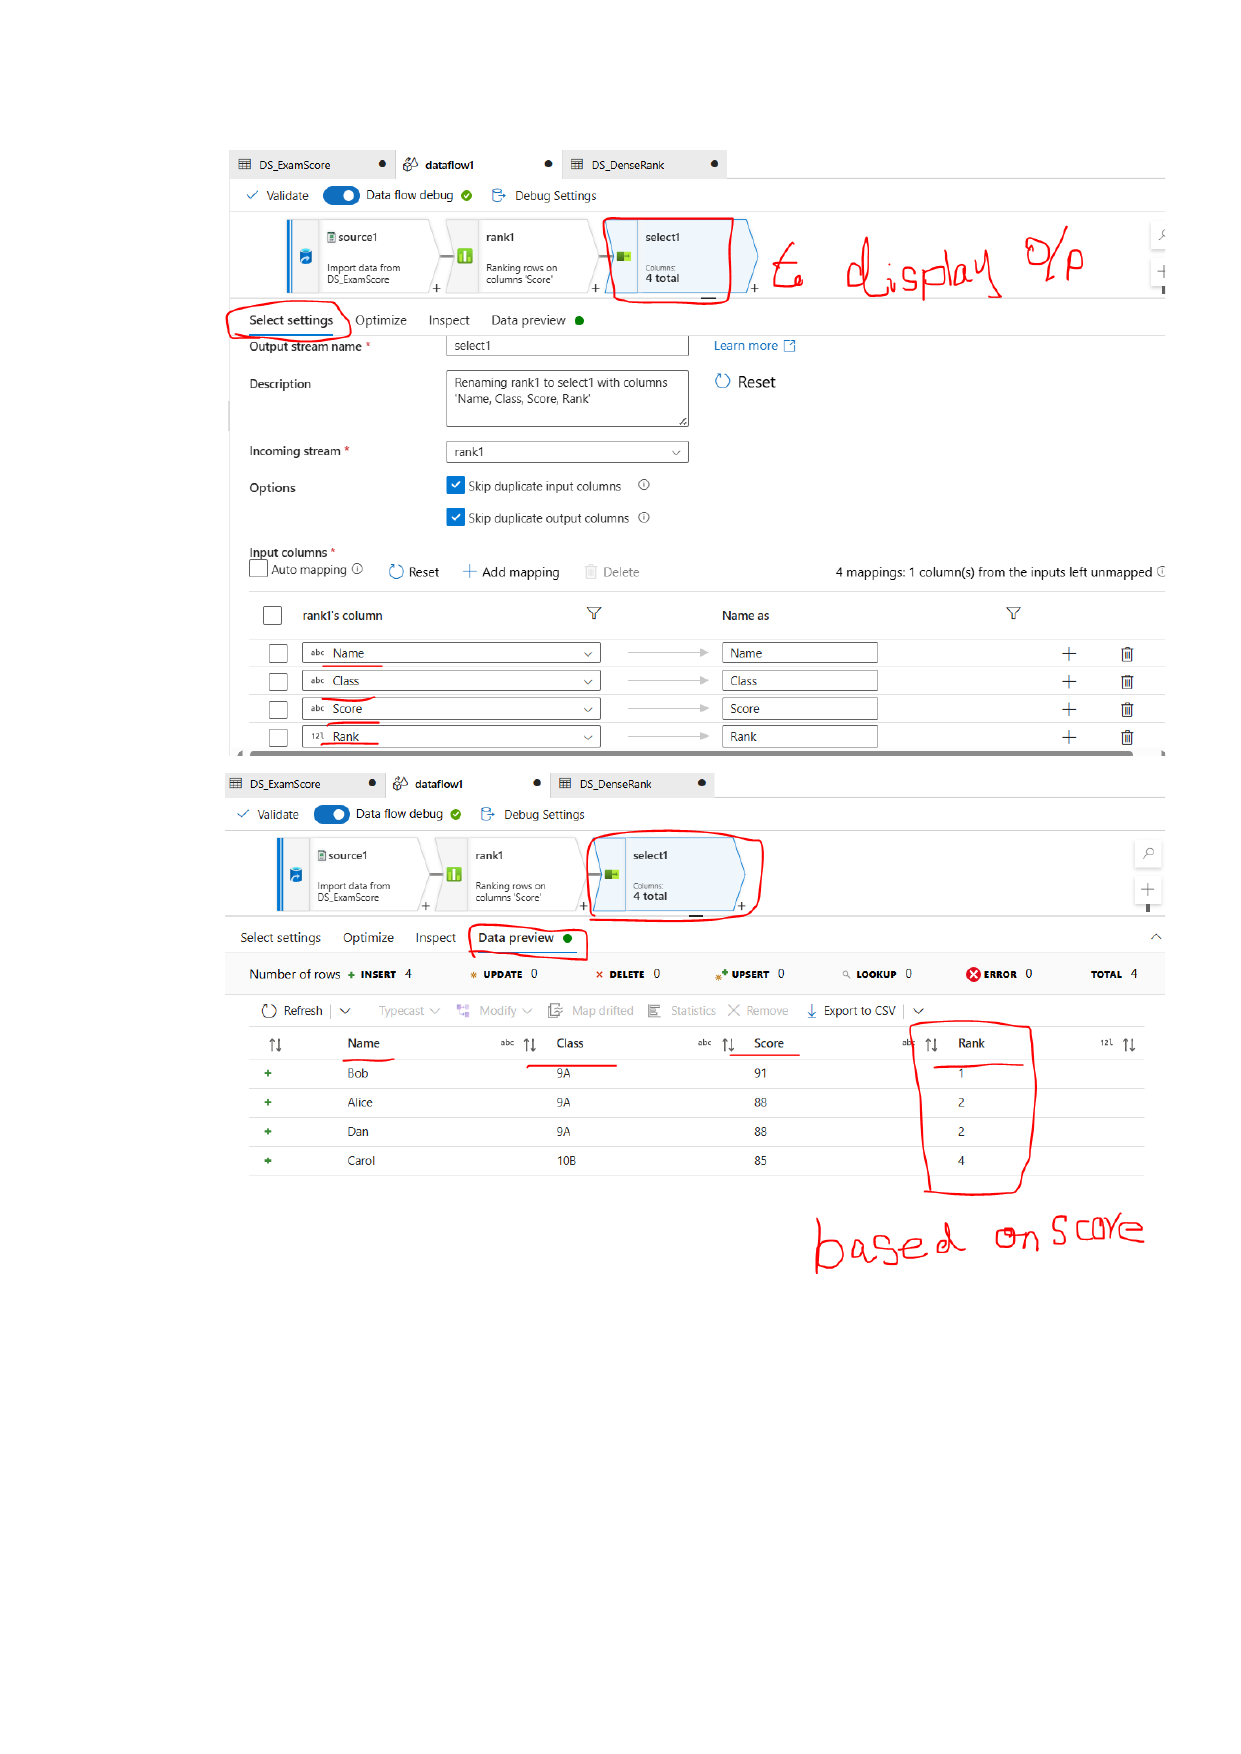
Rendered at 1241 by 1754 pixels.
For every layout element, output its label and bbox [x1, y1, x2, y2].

picture [225, 773, 1166, 1274]
picture [225, 150, 1166, 756]
